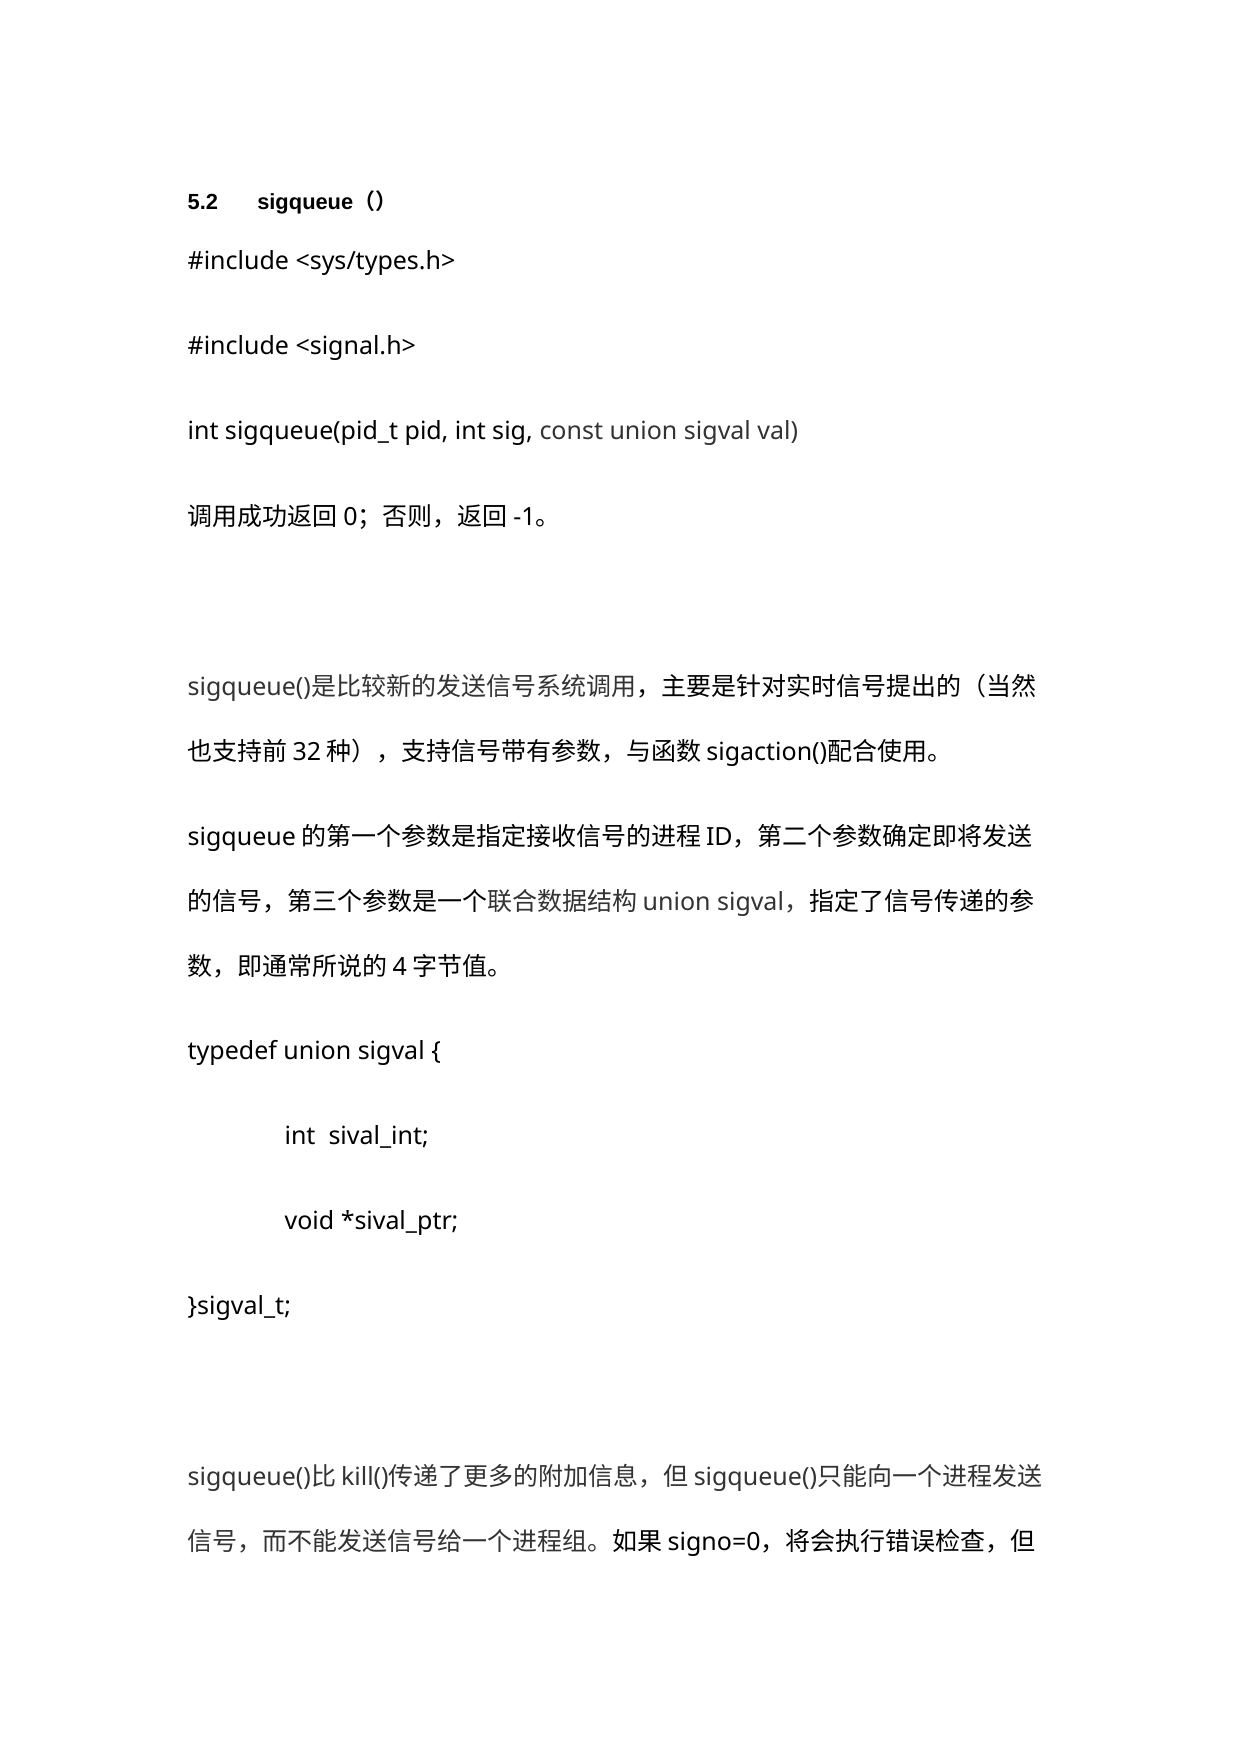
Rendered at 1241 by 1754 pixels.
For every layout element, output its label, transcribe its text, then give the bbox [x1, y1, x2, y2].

text int sigqueue(pid_t pid, int sig, const union sigval val) [187, 397, 1053, 462]
text sigqueue的第一个参数是指定接收信号的进程ID，第二个参数确定即将发送的信号，第三个参数是一个联合数据结构union sigval，指定了信号传递的参数，即通常所说的4字节值。 [187, 802, 1053, 997]
text #include <signal.h> [187, 312, 1053, 377]
text #include <sys/types.h> [187, 227, 1053, 292]
text void *sival_ptr; [187, 1187, 1053, 1252]
text sigqueue()是比较新的发送信号系统调用，主要是针对实时信号提出的（当然也支持前32种），支持信号带有参数，与函数sigaction()配合使用。 [187, 652, 1053, 782]
text 调用成功返回 0；否则，返回 -1。 [187, 482, 1053, 547]
text }sigval_t; [187, 1272, 1053, 1337]
text 5.2 sigqueue（） [187, 162, 1053, 227]
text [187, 1442, 1053, 1572]
text int sival_int; [187, 1102, 1053, 1167]
text typedef union sigval { [187, 1017, 1053, 1082]
